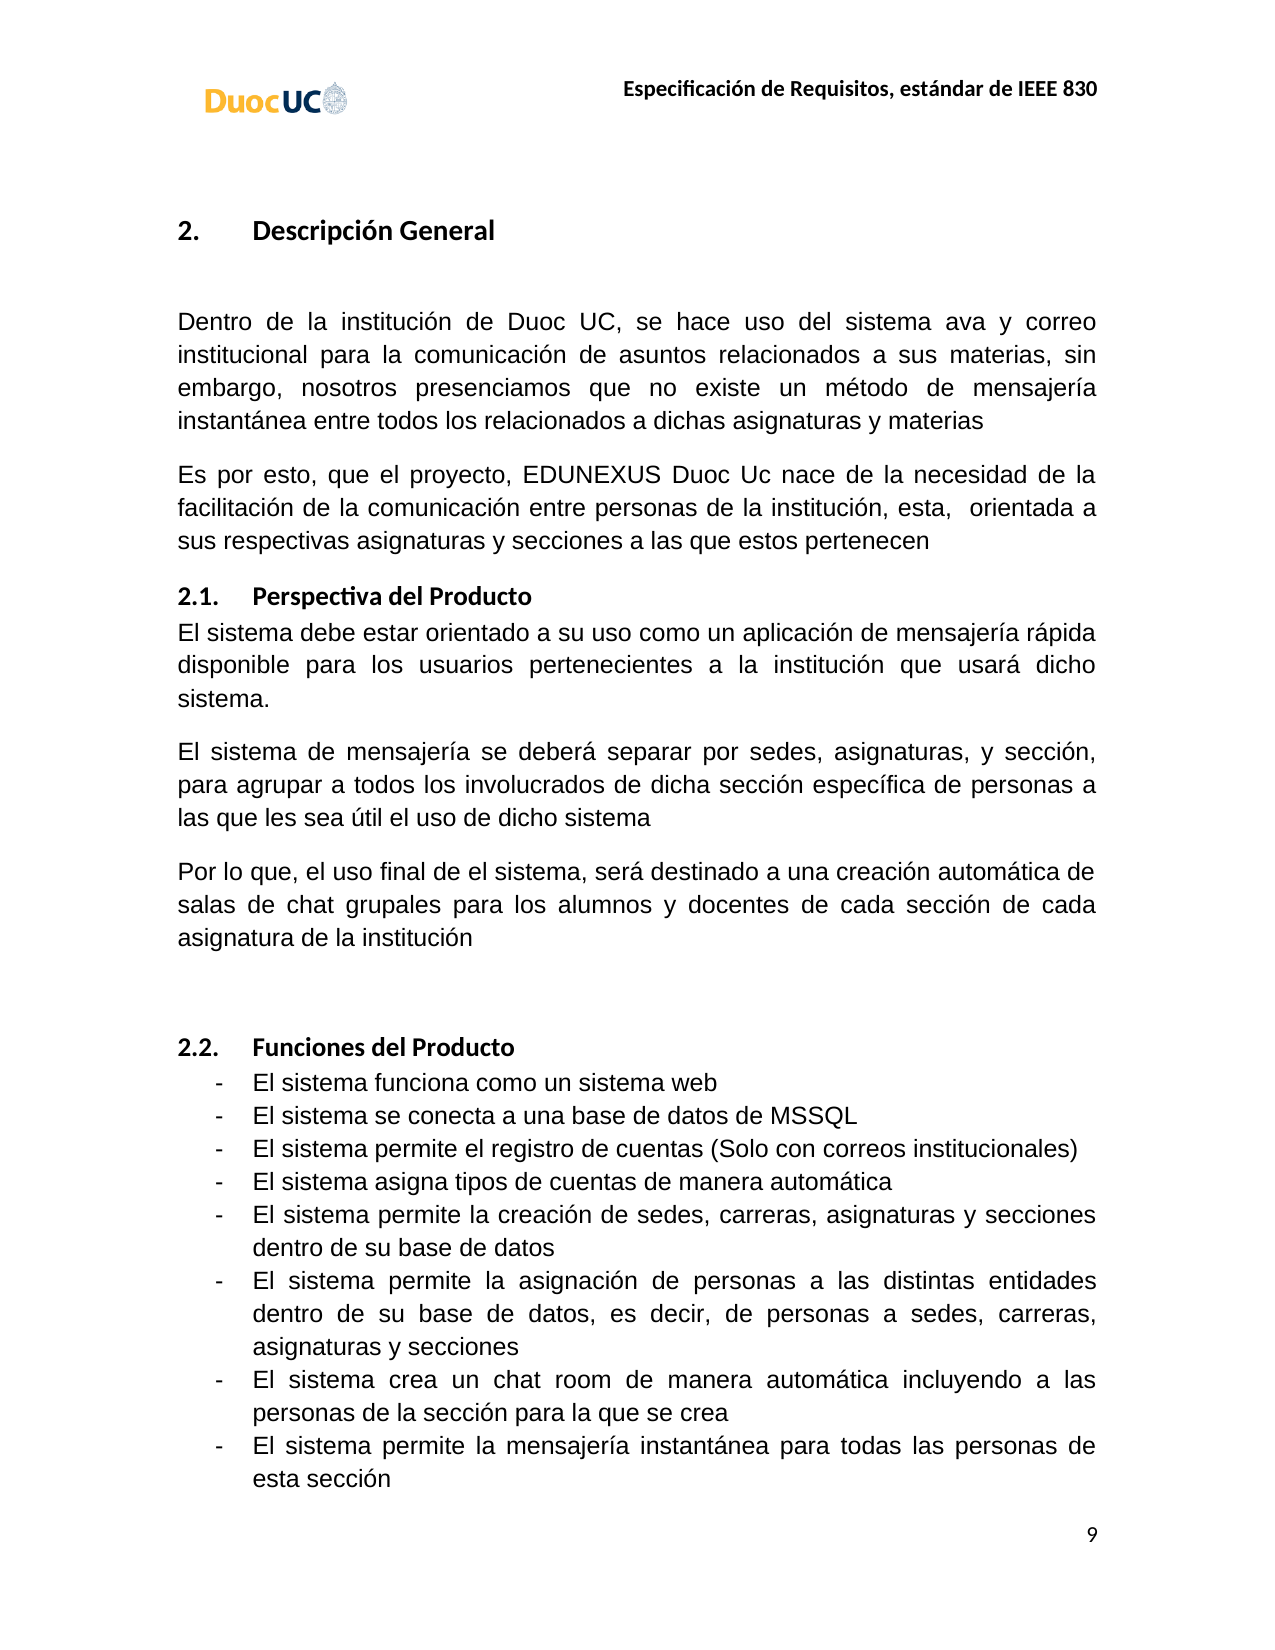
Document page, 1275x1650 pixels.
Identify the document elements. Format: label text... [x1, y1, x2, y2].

list El sistema permite la mensajería instantánea para todas las personas de esta sección [215, 1431, 1098, 1493]
picture [198, 78, 352, 117]
text 2.1. Perspectiva del Producto [177, 579, 1098, 613]
text 2. Descripción General [177, 212, 1098, 248]
text Es por esto, que el proyecto, EDUNEXUS Duoc Uc nace de la necesidad de la facilitación de la comunicación entre personas de la institución, esta, orientada a sus respectivas asignaturas y secciones a las que estos pertenecen [177, 460, 1098, 554]
list El sistema permite la asignación de personas a las distintas entidades dentro de su base de datos, es decir, de personas a sedes, carreras, asignaturas y secciones [215, 1266, 1098, 1361]
text Por lo que, el uso final de el sistema, será destinado a una creación automática de salas de chat grupales para los alumnos y docentes de cada sección de cada asignatura de la institución [177, 857, 1098, 952]
list El sistema permite la creación de sedes, carreras, asignaturas y secciones dentro de su base de datos [215, 1200, 1098, 1262]
text 2.2. Funciones del Producto [177, 1030, 1098, 1063]
list El sistema se conecta a una base de datos de MSSQL [215, 1101, 1098, 1130]
list El sistema funciona como un sistema web [215, 1068, 1098, 1097]
list El sistema asigna tipos de cuentas de manera automática [215, 1167, 1098, 1196]
text El sistema de mensajería se deberá separar por sedes, asignaturas, y sección, para agrupar a todos los involucrados de dicha sección específica de personas a las que les sea útil el uso de dicho sistema [177, 737, 1098, 832]
text Dentro de la institución de Duoc UC, se hace uso del sistema ava y correo institucional para la comunicación de asuntos relacionados a sus materias, sin embargo, nosotros presenciamos que no existe un método de mensajería instantánea entre todos los relacionados a dichas asignaturas y materias [177, 307, 1098, 434]
text El sistema debe estar orientado a su uso como un aplicación de mensajería rápida disponible para los usuarios pertenecientes a la institución que usará dicho sistema. [177, 617, 1098, 712]
list El sistema permite el registro de cuentas (Solo con correos institucionales) [215, 1134, 1098, 1163]
list El sistema crea un chat room de manera automática incluyendo a las personas de la sección para la que se crea [215, 1365, 1098, 1427]
